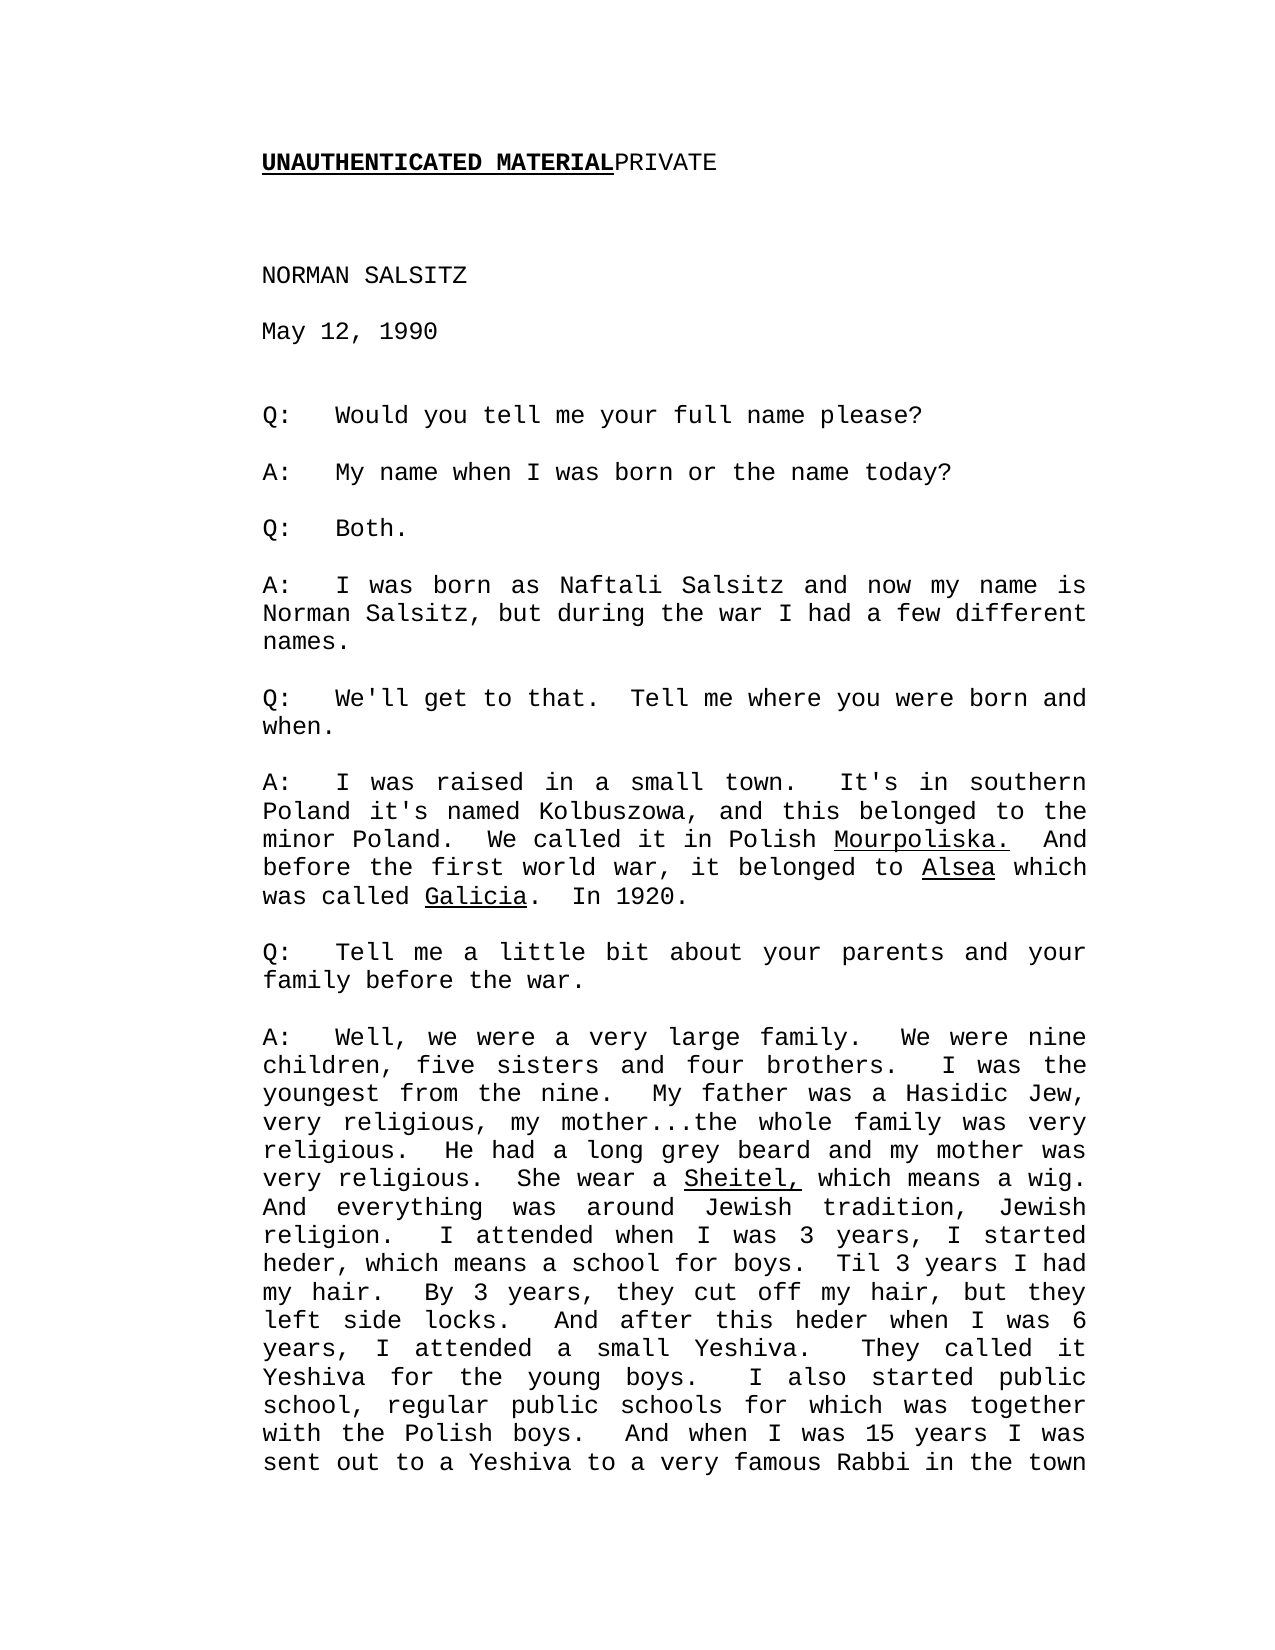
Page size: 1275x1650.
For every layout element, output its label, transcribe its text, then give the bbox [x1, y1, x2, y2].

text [262, 1034, 1087, 1487]
text NORMAN SALSITZ [187, 264, 1087, 293]
text Q: Would you tell me your full name please? [262, 407, 1087, 436]
text Q: Both. [262, 522, 1087, 550]
text Q: Tell me a little bit about your parents and your family before the war. [262, 948, 1087, 1005]
text A: I was raised in a small town. It's in southern Poland it's named Kolbuszowa, and this belonged to the minor Poland. We called it in Polish Mourpoliska. And before the first world war, it belonged to Alsea which was called Galicia. In 1920. [262, 778, 1087, 919]
text A: My name when I was born or the name today? [262, 464, 1087, 493]
text May 12, 1990 [187, 322, 1087, 350]
text Q: We'll get to that. Tell me where you were born and when. [262, 692, 1087, 749]
text A: I was born as Naftali Salsitz and now my name is Norman Salsitz, but during the war I had a few different names. [262, 579, 1087, 664]
text UNAUTHENTICATED MATERIALPRIVATE [187, 150, 1087, 178]
